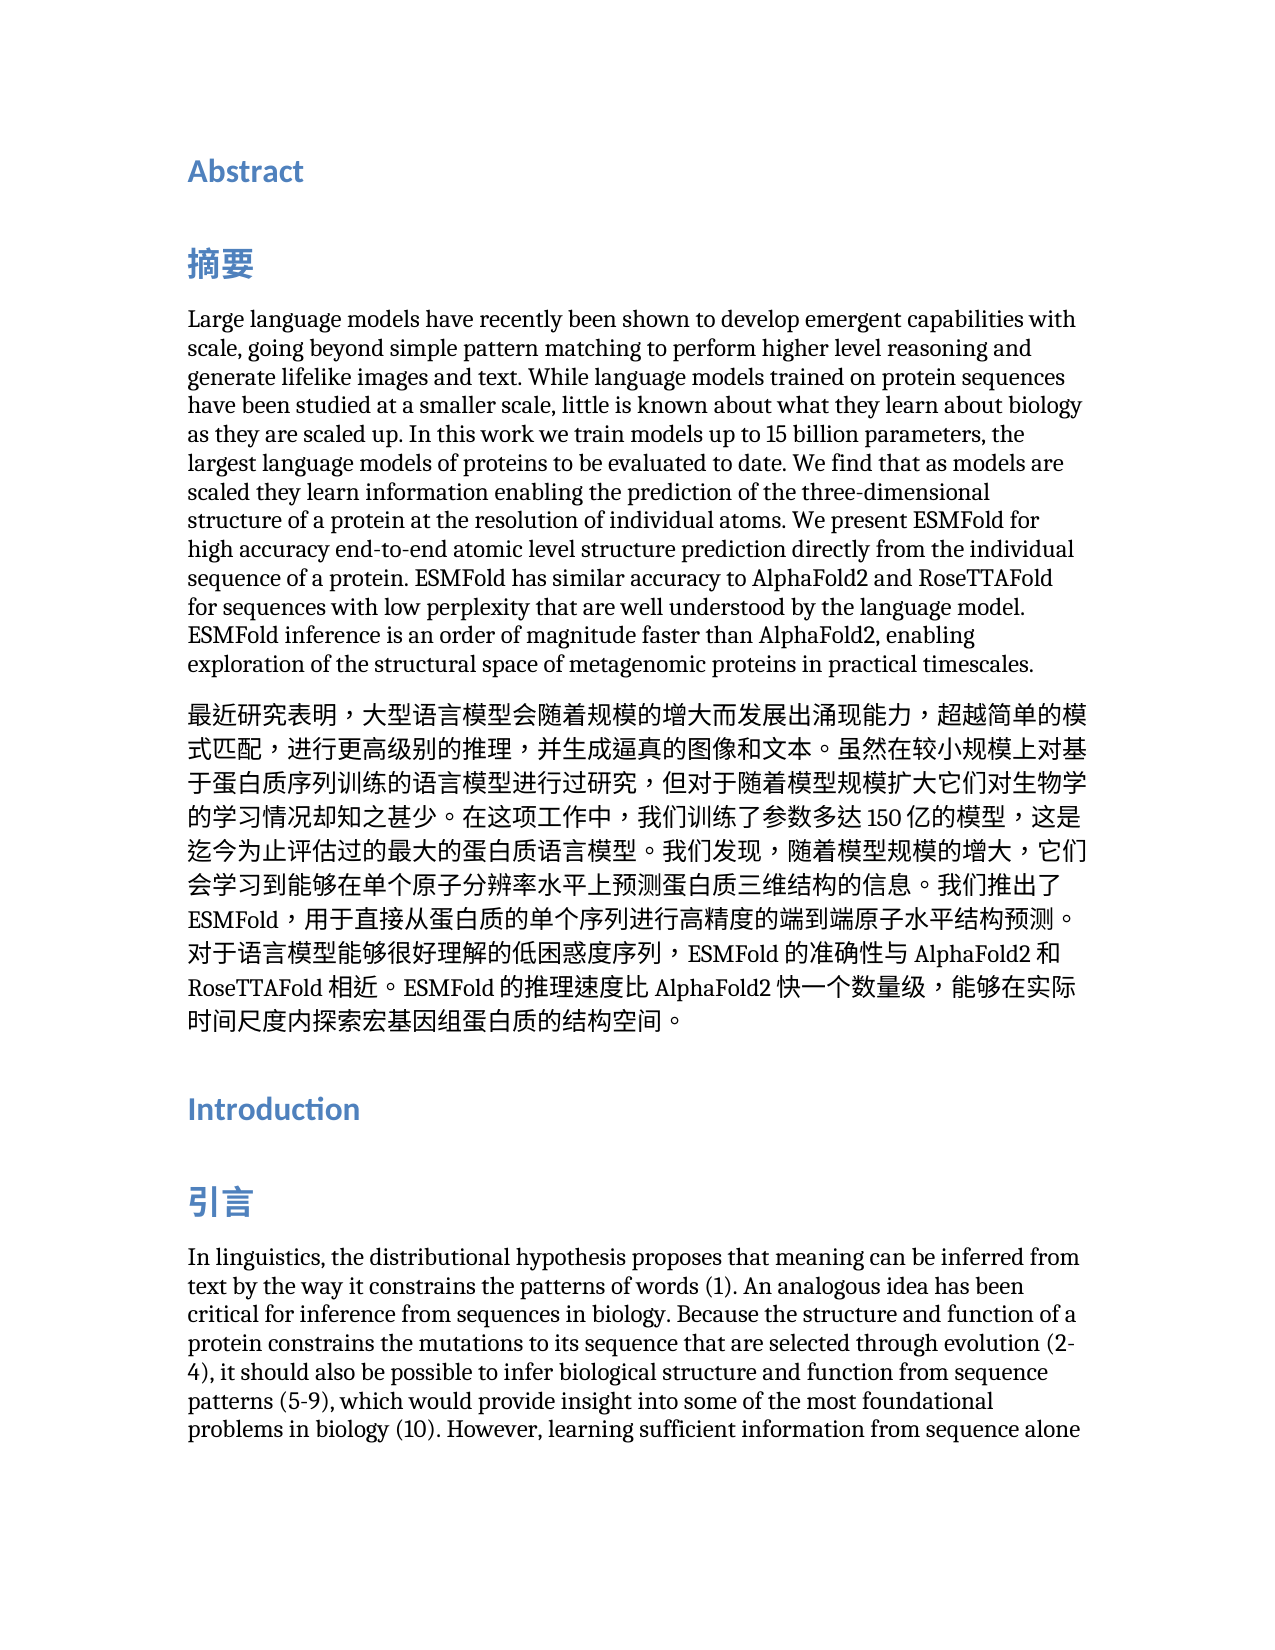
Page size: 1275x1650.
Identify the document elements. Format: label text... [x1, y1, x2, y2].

subtitle 引言 [187, 1179, 1087, 1224]
text 最近研究表明，大型语言模型会随着规模的增大而发展出涌现能力，超越简单的模式匹配，进行更高级别的推理，并生成逼真的图像和文本。虽然在较小规模上对基于蛋白质序列训练的语言模型进行过研究，但对于随着模型规模扩大它们对生物学的学习情况却知之甚少。在这项工作中，我们训练了参数多达150亿的模型，这是迄今为止评估过的最大的蛋白质语言模型。我们发现，随着模型规模的增大，它们会学习到能够在单个原子分辨率水平上预测蛋白质三维结构的信息。我们推出了ESMFold，用于直接从蛋白质的单个序列进行高精度的端到端原子水平结构预测。对于语言模型能够很好理解的低困惑度序列，ESMFold的准确性与AlphaFold2和RoseTTAFold相近。ESMFold的推理速度比AlphaFold2快一个数量级，能够在实际时间尺度内探索宏基因组蛋白质的结构空间。 [187, 697, 1087, 1038]
text Large language models have recently been shown to develop emergent capabilities with scale, going beyond simple pattern matching to perform higher level reasoning and generate lifelike images and text. While language models trained on protein sequences have been studied at a smaller scale, little is known about what they learn about biology as they are scaled up. In this work we train models up to 15 billion parameters, the largest language models of proteins to be evaluated to date. We find that as models are scaled they learn information enabling the prediction of the three-dimensional structure of a protein at the resolution of individual atoms. We present ESMFold for high accuracy end-to-end atomic level structure prediction directly from the individual sequence of a protein. ESMFold has similar accuracy to AlphaFold2 and RoseTTAFold for sequences with low perplexity that are well understood by the language model. ESMFold inference is an order of magnitude faster than AlphaFold2, enabling exploration of the structural space of metagenomic proteins in practical timescales. [187, 305, 1087, 679]
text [187, 1243, 1087, 1444]
subtitle Abstract [187, 150, 1087, 191]
subtitle Introduction [187, 1088, 1087, 1129]
subtitle 摘要 [187, 241, 1087, 286]
